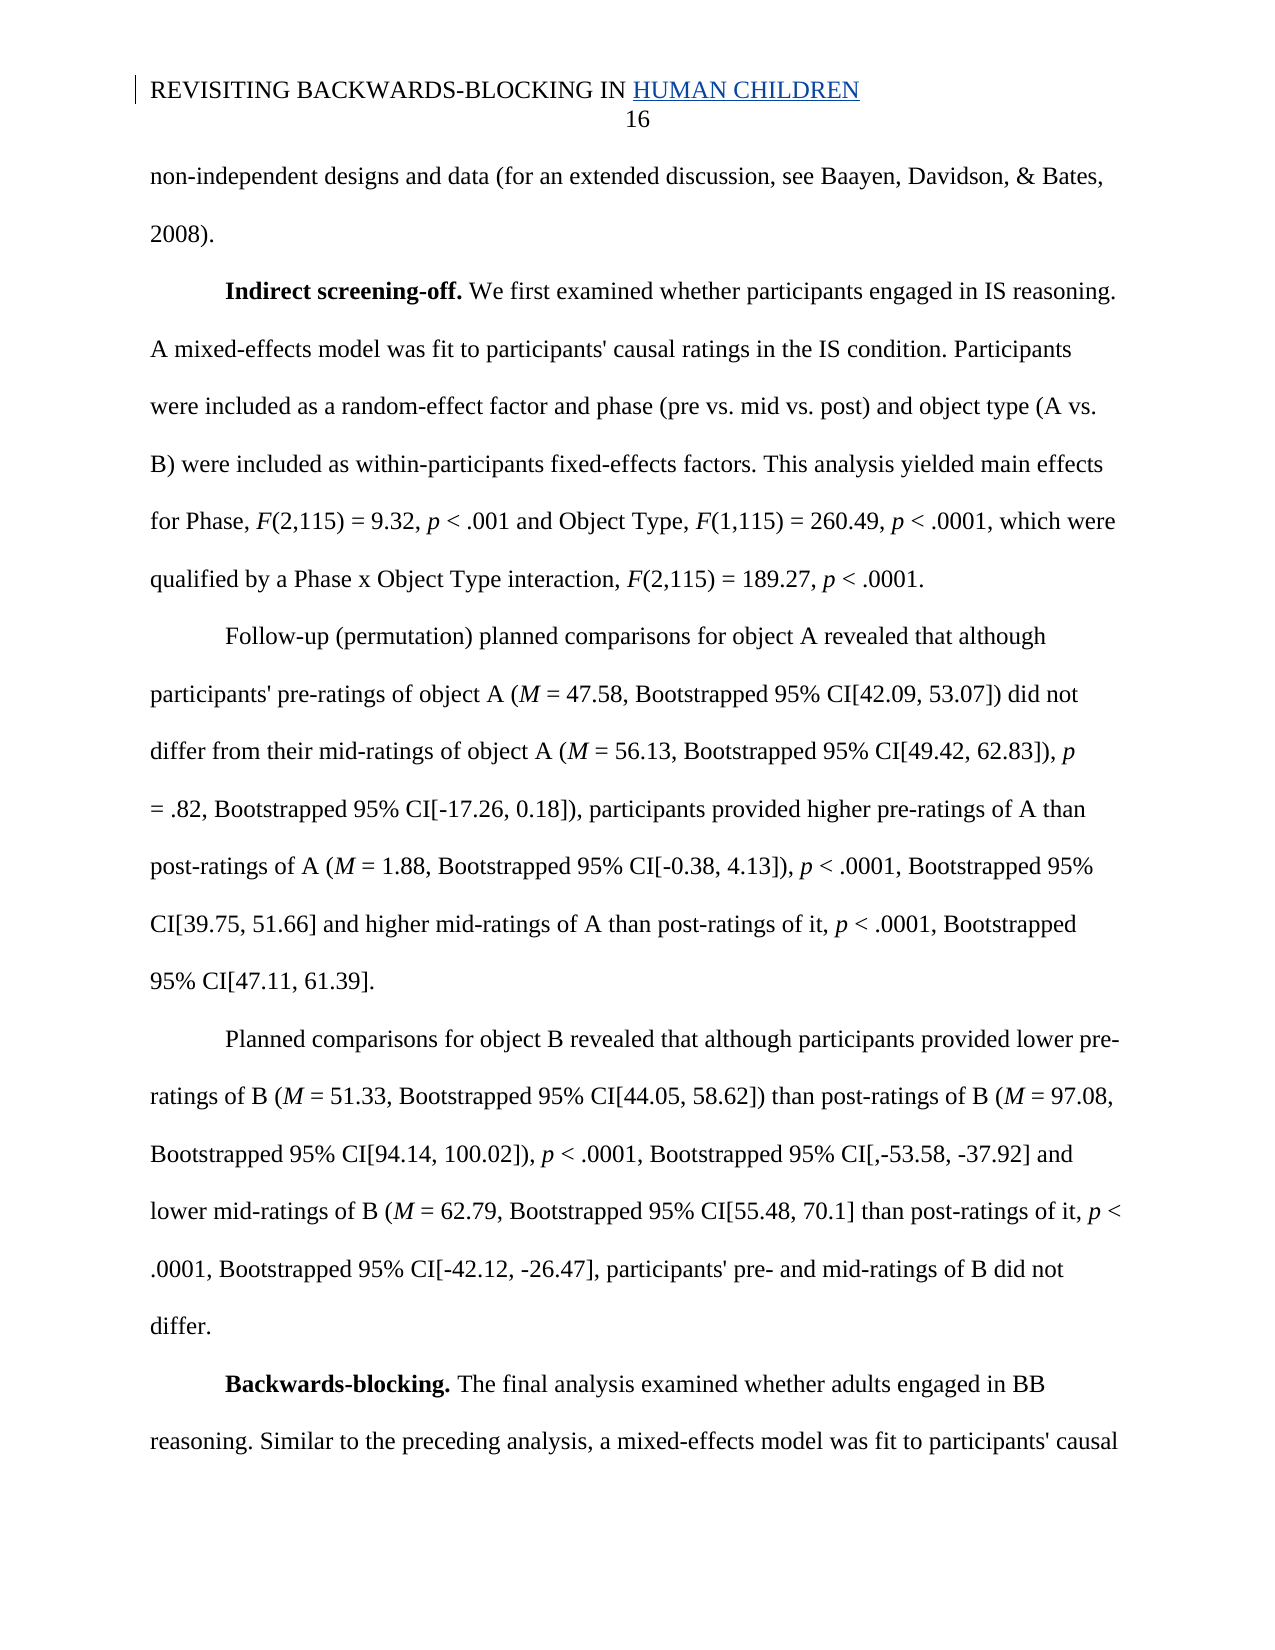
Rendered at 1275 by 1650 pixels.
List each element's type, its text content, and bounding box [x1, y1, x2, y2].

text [150, 1369, 1125, 1455]
text Planned comparisons for object B revealed that although participants provided lower pre-ratings of B (M = 51.33, Bootstrapped 95% CI[44.05, 58.62]) than post-ratings of B (M = 97.08, Bootstrapped 95% CI[94.14, 100.02]), p < .0001, Bootstrapped 95% CI[,-53.58, -37.92] and lower mid-ratings of B (M = 62.79, Bootstrapped 95% CI[55.48, 70.1] than post-ratings of it, p < .0001, Bootstrapped 95% CI[-42.12, -26.47], participants' pre- and mid-ratings of B did not differ. [150, 1024, 1125, 1340]
text Indirect screening-off. We first examined whether participants engaged in IS reasoning. A mixed-effects model was fit to participants' causal ratings in the IS condition. Participants were included as a random-effect factor and phase (pre vs. mid vs. post) and object type (A vs. B) were included as within-participants fixed-effects factors. This analysis yielded main effects for Phase, F(2,115) = 9.32, p < .001 and Object Type, F(1,115) = 260.49, p < .0001, which were qualified by a Phase x Object Type interaction, F(2,115) = 189.27, p < .0001. [150, 276, 1125, 592]
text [150, 161, 1125, 247]
text Follow-up (permutation) planned comparisons for object A revealed that although participants' pre-ratings of object A (M = 47.58, Bootstrapped 95% CI[42.09, 53.07]) did not differ from their mid-ratings of object A (M = 56.13, Bootstrapped 95% CI[49.42, 62.83]), p = .82, Bootstrapped 95% CI[-17.26, 0.18]), participants provided higher pre-ratings of A than post-ratings of A (M = 1.88, Bootstrapped 95% CI[-0.38, 4.13]), p < .0001, Bootstrapped 95% CI[39.75, 51.66] and higher mid-ratings of A than post-ratings of it, p < .0001, Bootstrapped 95% CI[47.11, 61.39]. [150, 621, 1125, 995]
